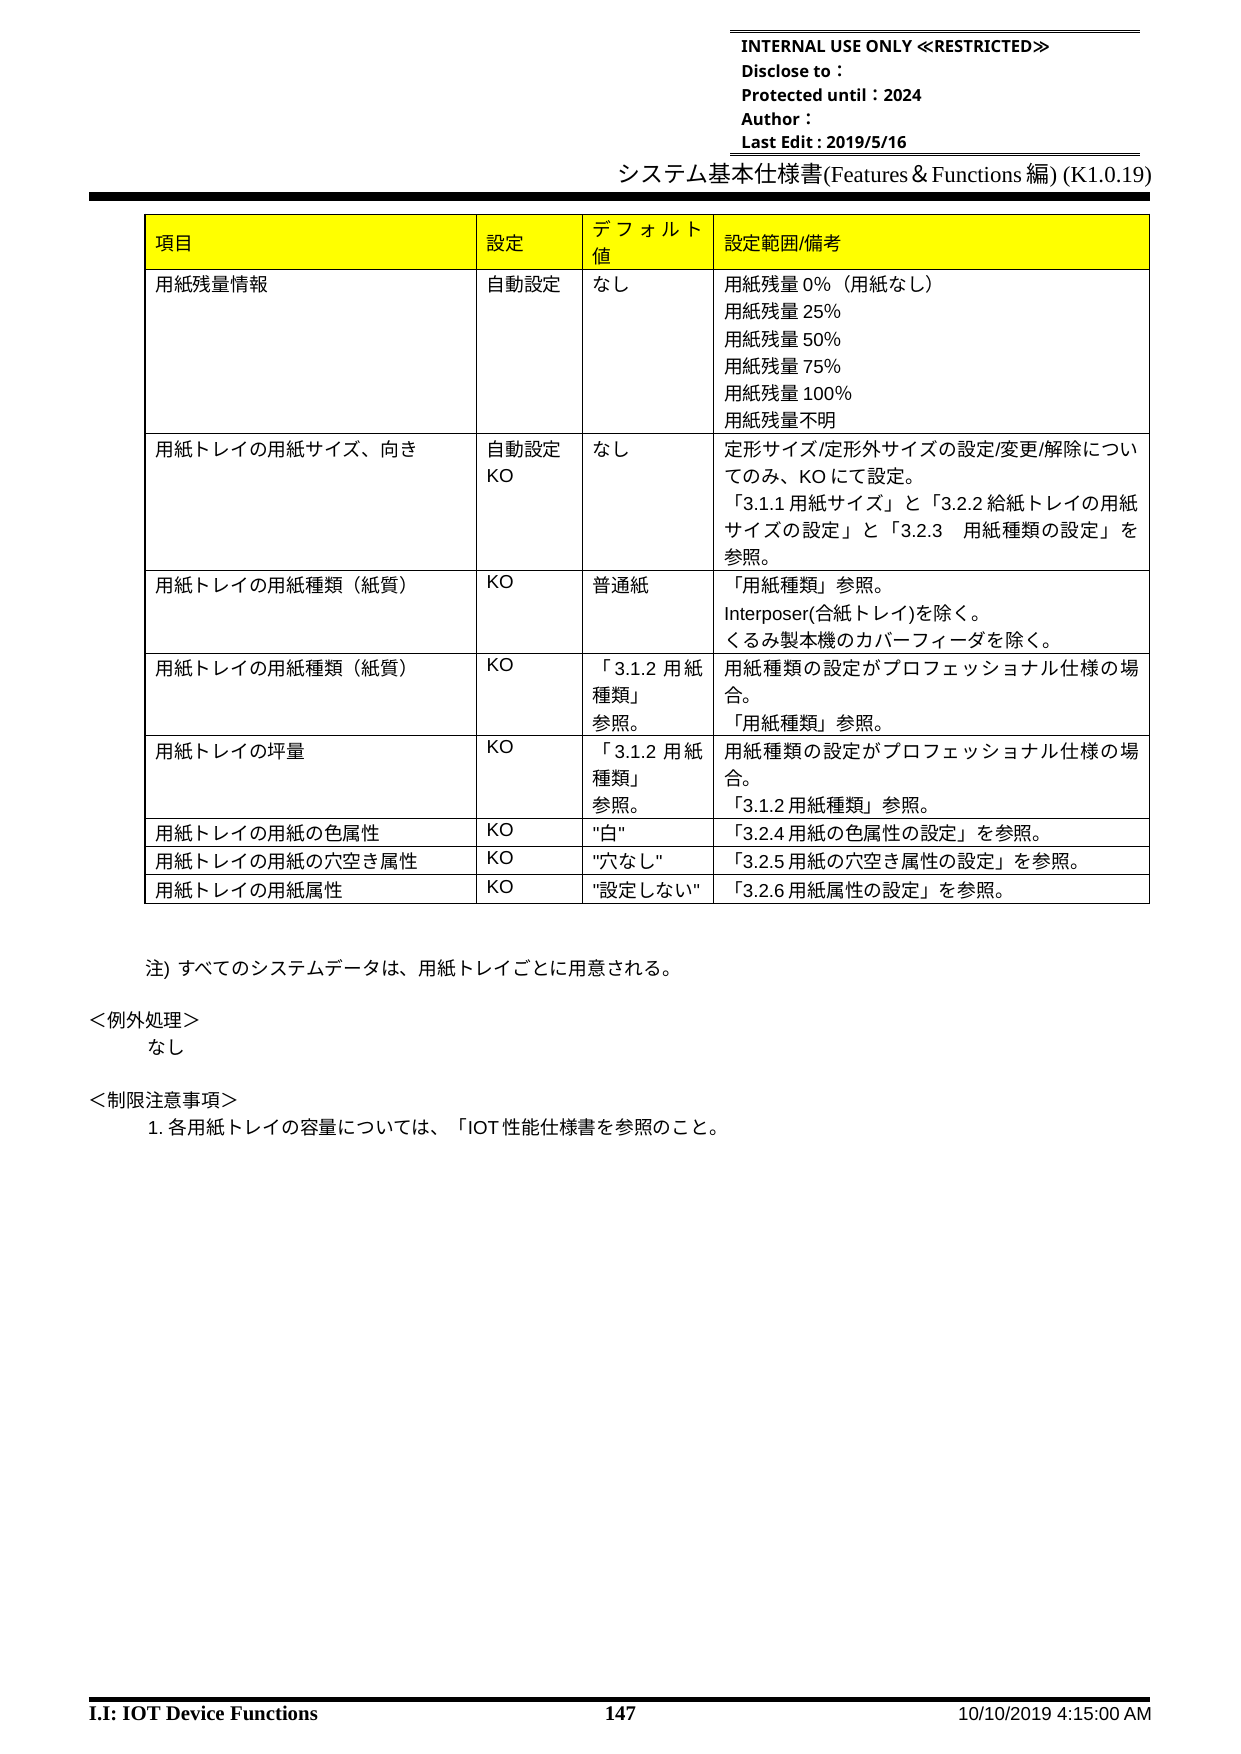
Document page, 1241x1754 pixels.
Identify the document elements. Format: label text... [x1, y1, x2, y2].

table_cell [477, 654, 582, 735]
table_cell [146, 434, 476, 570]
text 注) すべてのシステムデータは、用紙トレイごとに用意される。 [145, 954, 1150, 981]
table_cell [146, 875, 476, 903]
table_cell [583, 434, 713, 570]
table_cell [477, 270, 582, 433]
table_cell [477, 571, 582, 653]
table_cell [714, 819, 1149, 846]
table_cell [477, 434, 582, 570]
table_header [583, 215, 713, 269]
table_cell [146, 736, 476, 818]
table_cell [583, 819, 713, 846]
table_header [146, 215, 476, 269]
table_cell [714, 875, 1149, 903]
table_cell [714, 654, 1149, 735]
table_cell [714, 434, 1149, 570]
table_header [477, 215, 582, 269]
text なし [148, 1033, 1150, 1060]
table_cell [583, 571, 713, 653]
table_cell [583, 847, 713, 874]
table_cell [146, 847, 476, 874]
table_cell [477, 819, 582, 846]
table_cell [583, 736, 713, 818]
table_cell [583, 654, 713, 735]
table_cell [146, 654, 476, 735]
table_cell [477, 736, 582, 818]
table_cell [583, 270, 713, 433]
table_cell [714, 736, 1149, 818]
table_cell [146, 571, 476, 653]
text 1. 各用紙トレイの容量については、「IOT性能仕様書を参照のこと。 [148, 1112, 1150, 1139]
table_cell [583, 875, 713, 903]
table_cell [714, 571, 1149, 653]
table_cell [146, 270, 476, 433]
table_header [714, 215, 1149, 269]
text ＜例外処理＞ [89, 1006, 1150, 1033]
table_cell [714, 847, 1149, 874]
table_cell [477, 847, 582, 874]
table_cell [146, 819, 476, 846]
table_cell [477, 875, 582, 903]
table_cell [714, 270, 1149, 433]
text ＜制限注意事項＞ [89, 1085, 1150, 1112]
